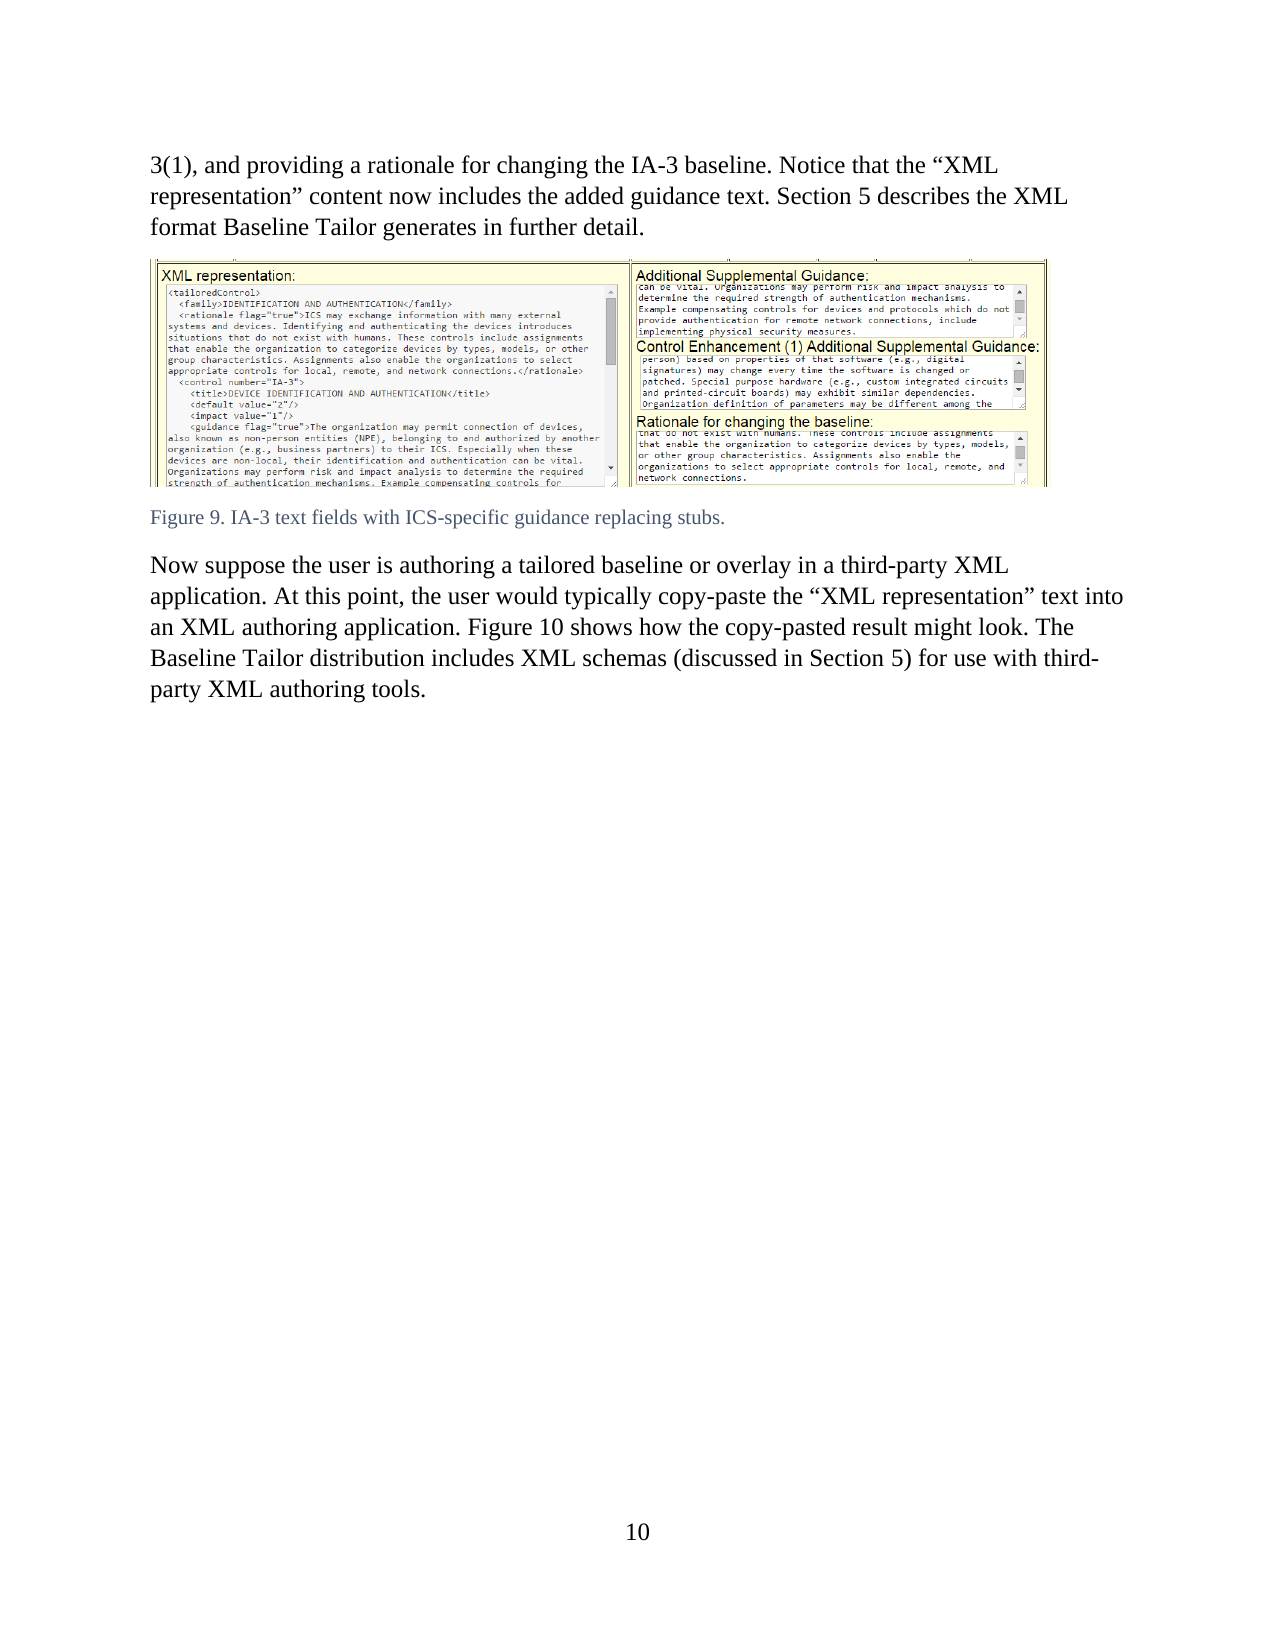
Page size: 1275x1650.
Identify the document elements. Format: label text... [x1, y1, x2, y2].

text Now suppose the user is authoring a tailored baseline or overlay in a third-party XML application. At this point, the user would typically copy-paste the “XML representation” text into an XML authoring application. Figure 10 shows how the copy-pasted result might look. The Baseline Tailor distribution includes XML schemas (discussed in Section 5) for use with third-party XML authoring tools. [150, 550, 1125, 703]
picture [150, 259, 1050, 487]
